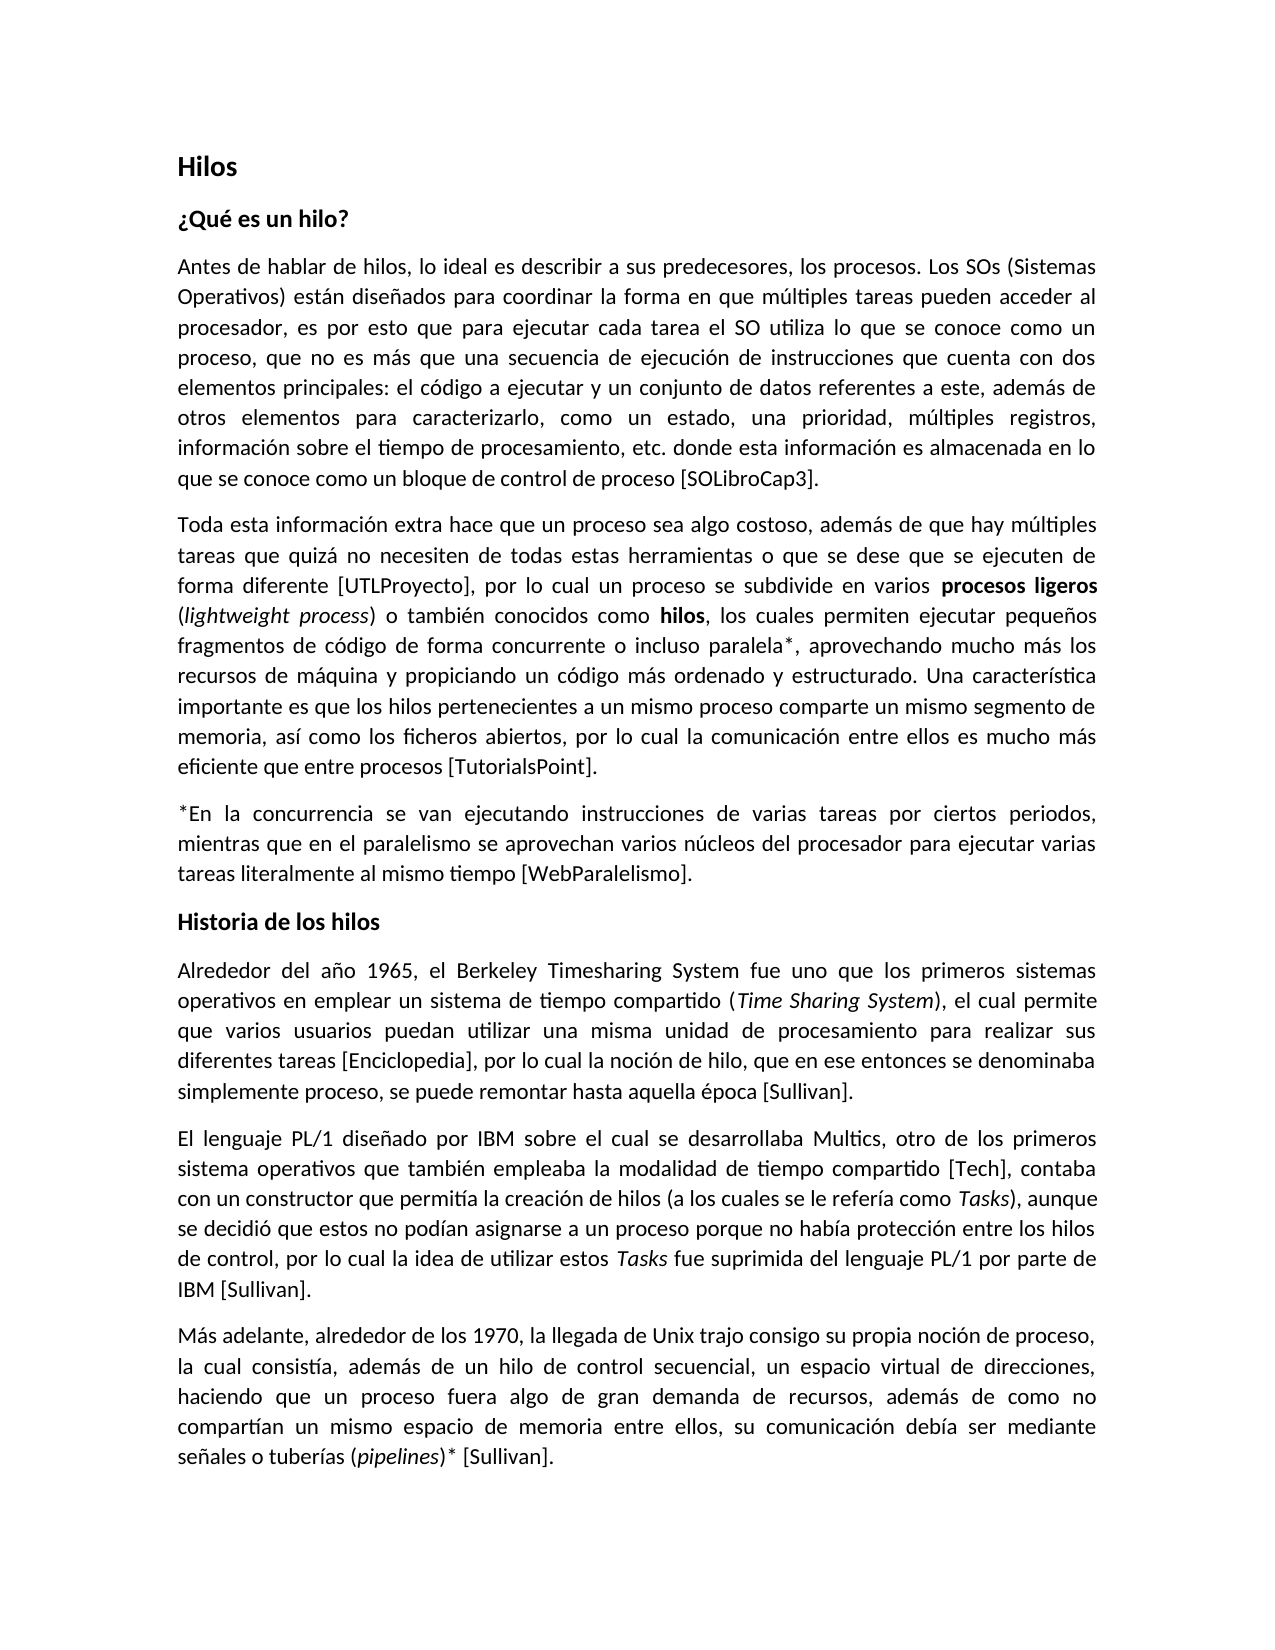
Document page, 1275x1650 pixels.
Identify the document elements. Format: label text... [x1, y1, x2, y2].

text Hilos [177, 148, 1098, 183]
text El lenguaje PL/1 diseñado por IBM sobre el cual se desarrollaba Multics, otro de los primeros sistema operativos que también empleaba la modalidad de tiempo compartido [Tech], contaba con un constructor que permitía la creación de hilos (a los cuales se le refería como Tasks), aunque se decidió que estos no podían asignarse a un proceso porque no había protección entre los hilos de control, por lo cual la idea de utilizar estos Tasks fue suprimida del lenguaje PL/1 por parte de IBM [Sullivan]. [177, 1124, 1098, 1303]
text *En la concurrencia se van ejecutando instrucciones de varias tareas por ciertos periodos, mientras que en el paralelismo se aprovechan varios núcleos del procesador para ejecutar varias tareas literalmente al mismo tiempo [WebParalelismo]. [177, 799, 1098, 888]
text ¿Qué es un hilo? [177, 203, 1098, 233]
text Historia de los hilos [177, 906, 1098, 937]
text Toda esta información extra hace que un proceso sea algo costoso, además de que hay múltiples tareas que quizá no necesiten de todas estas herramientas o que se dese que se ejecuten de forma diferente [UTLProyecto], por lo cual un proceso se subdivide en varios procesos ligeros (lightweight process) o también conocidos como hilos, los cuales permiten ejecutar pequeños fragmentos de código de forma concurrente o incluso paralela*, aprovechando mucho más los recursos de máquina y propiciando un código más ordenado y estructurado. Una característica importante es que los hilos pertenecientes a un mismo proceso comparte un mismo segmento de memoria, así como los ficheros abiertos, por lo cual la comunicación entre ellos es mucho más eficiente que entre procesos [TutorialsPoint]. [177, 511, 1098, 780]
text Antes de hablar de hilos, lo ideal es describir a sus predecesores, los procesos. Los SOs (Sistemas Operativos) están diseñados para coordinar la forma en que múltiples tareas pueden acceder al procesador, es por esto que para ejecutar cada tarea el SO utiliza lo que se conoce como un proceso, que no es más que una secuencia de ejecución de instrucciones que cuenta con dos elementos principales: el código a ejecutar y un conjunto de datos referentes a este, además de otros elementos para caracterizarlo, como un estado, una prioridad, múltiples registros, información sobre el tiempo de procesamiento, etc. donde esta información es almacenada en lo que se conoce como un bloque de control de proceso [SOLibroCap3]. [177, 252, 1098, 492]
text Más adelante, alrededor de los 1970, la llegada de Unix trajo consigo su propia noción de proceso, la cual consistía, además de un hilo de control secuencial, un espacio virtual de direcciones, haciendo que un proceso fuera algo de gran demanda de recursos, además de como no compartían un mismo espacio de memoria entre ellos, su comunicación debía ser mediante señales o tuberías (pipelines)* [Sullivan]. [177, 1322, 1098, 1471]
text Alrededor del año 1965, el Berkeley Timesharing System fue uno que los primeros sistemas operativos en emplear un sistema de tiempo compartido (Time Sharing System), el cual permite que varios usuarios puedan utilizar una misma unidad de procesamiento para realizar sus diferentes tareas [Enciclopedia], por lo cual la noción de hilo, que en ese entonces se denominaba simplemente proceso, se puede remontar hasta aquella época [Sullivan]. [177, 956, 1098, 1105]
